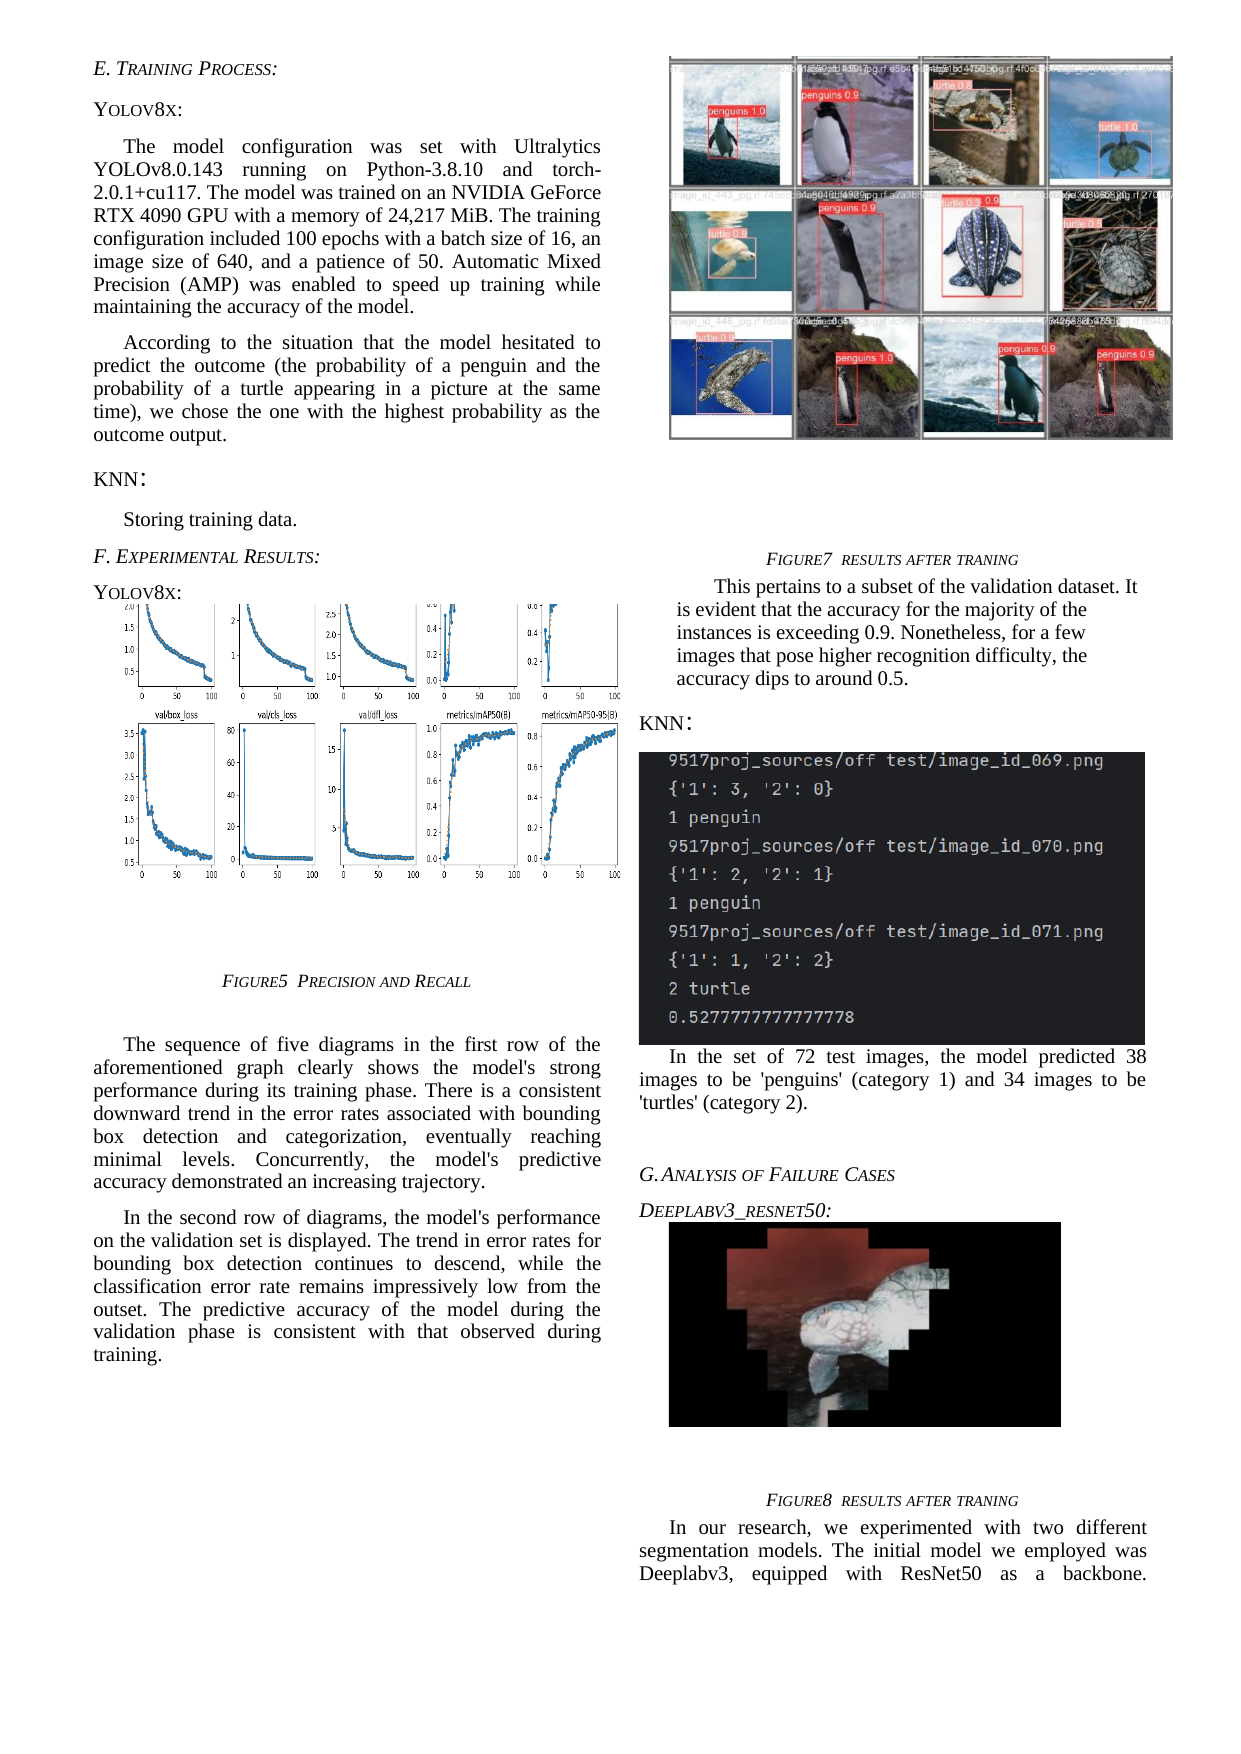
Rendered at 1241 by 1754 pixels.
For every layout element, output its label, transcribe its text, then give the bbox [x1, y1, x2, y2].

subtitle KNN： [93, 462, 601, 492]
picture [638, 752, 1145, 1045]
text In the set of 72 test images, the model predicted 38 images to be 'penguins' (category 1) and 34 images to be 'turtles' (category 2). [639, 1045, 1147, 1114]
subtitle Training Process: [93, 56, 601, 80]
subtitle Figure8 results after traning [639, 1489, 1147, 1510]
text The model configuration was set with Ultralytics YOLOv8.0.143 running on Python-3.8.10 and torch-2.0.1+cu117. The model was trained on an NVIDIA GeForce RTX 4090 GPU with a memory of 24,217 MiB. The training configuration included 100 epochs with a batch size of 16, an image size of 640, and a patience of 50. Automatic Mixed Precision (AMP) was enabled to speed up training while maintaining the accuracy of the model. [93, 135, 601, 318]
subtitle Figure5 Precision and Recall [93, 970, 601, 992]
text Storing training data. [93, 508, 601, 531]
subtitle Figure7 results after traning [639, 548, 1147, 569]
subtitle Experimental Results: [93, 543, 601, 568]
text In the second row of diagrams, the model's performance on the validation set is displayed. The trend in error rates for bounding box detection continues to descend, while the classification error rate remains impressively low from the outset. The predictive accuracy of the model during the validation phase is consistent with that observed during training. [93, 1206, 601, 1366]
picture [123, 604, 621, 889]
subtitle Yolov8x: [93, 580, 601, 604]
subtitle Deeplabv3_resnet50: [639, 1198, 1147, 1222]
subtitle Yolov8x: [93, 97, 601, 121]
subtitle Analysis of Failure Cases [639, 1161, 1147, 1186]
text The sequence of five diagrams in the first row of the aforementioned graph clearly shows the model's strong performance during its training phase. There is a consistent downward trend in the error rates associated with bounding box detection and categorization, eventually reaching minimal levels. Concurrently, the model's predictive accuracy demonstrated an increasing trajectory. [93, 1033, 601, 1193]
subtitle KNN： [639, 707, 1147, 737]
picture [668, 1222, 1061, 1427]
picture [668, 56, 1173, 440]
text This pertains to a subset of the validation dataset. It is evident that the accuracy for the majority of the instances is exceeding 0.9. Nonetheless, for a few images that pose higher recognition difficulty, the accuracy dips to around 0.5. [676, 575, 1147, 690]
text According to the situation that the model hesitated to predict the outcome (the probability of a penguin and the probability of a turtle appearing in a picture at the same time), we chose the one with the highest probability as the outcome output. [93, 331, 601, 446]
